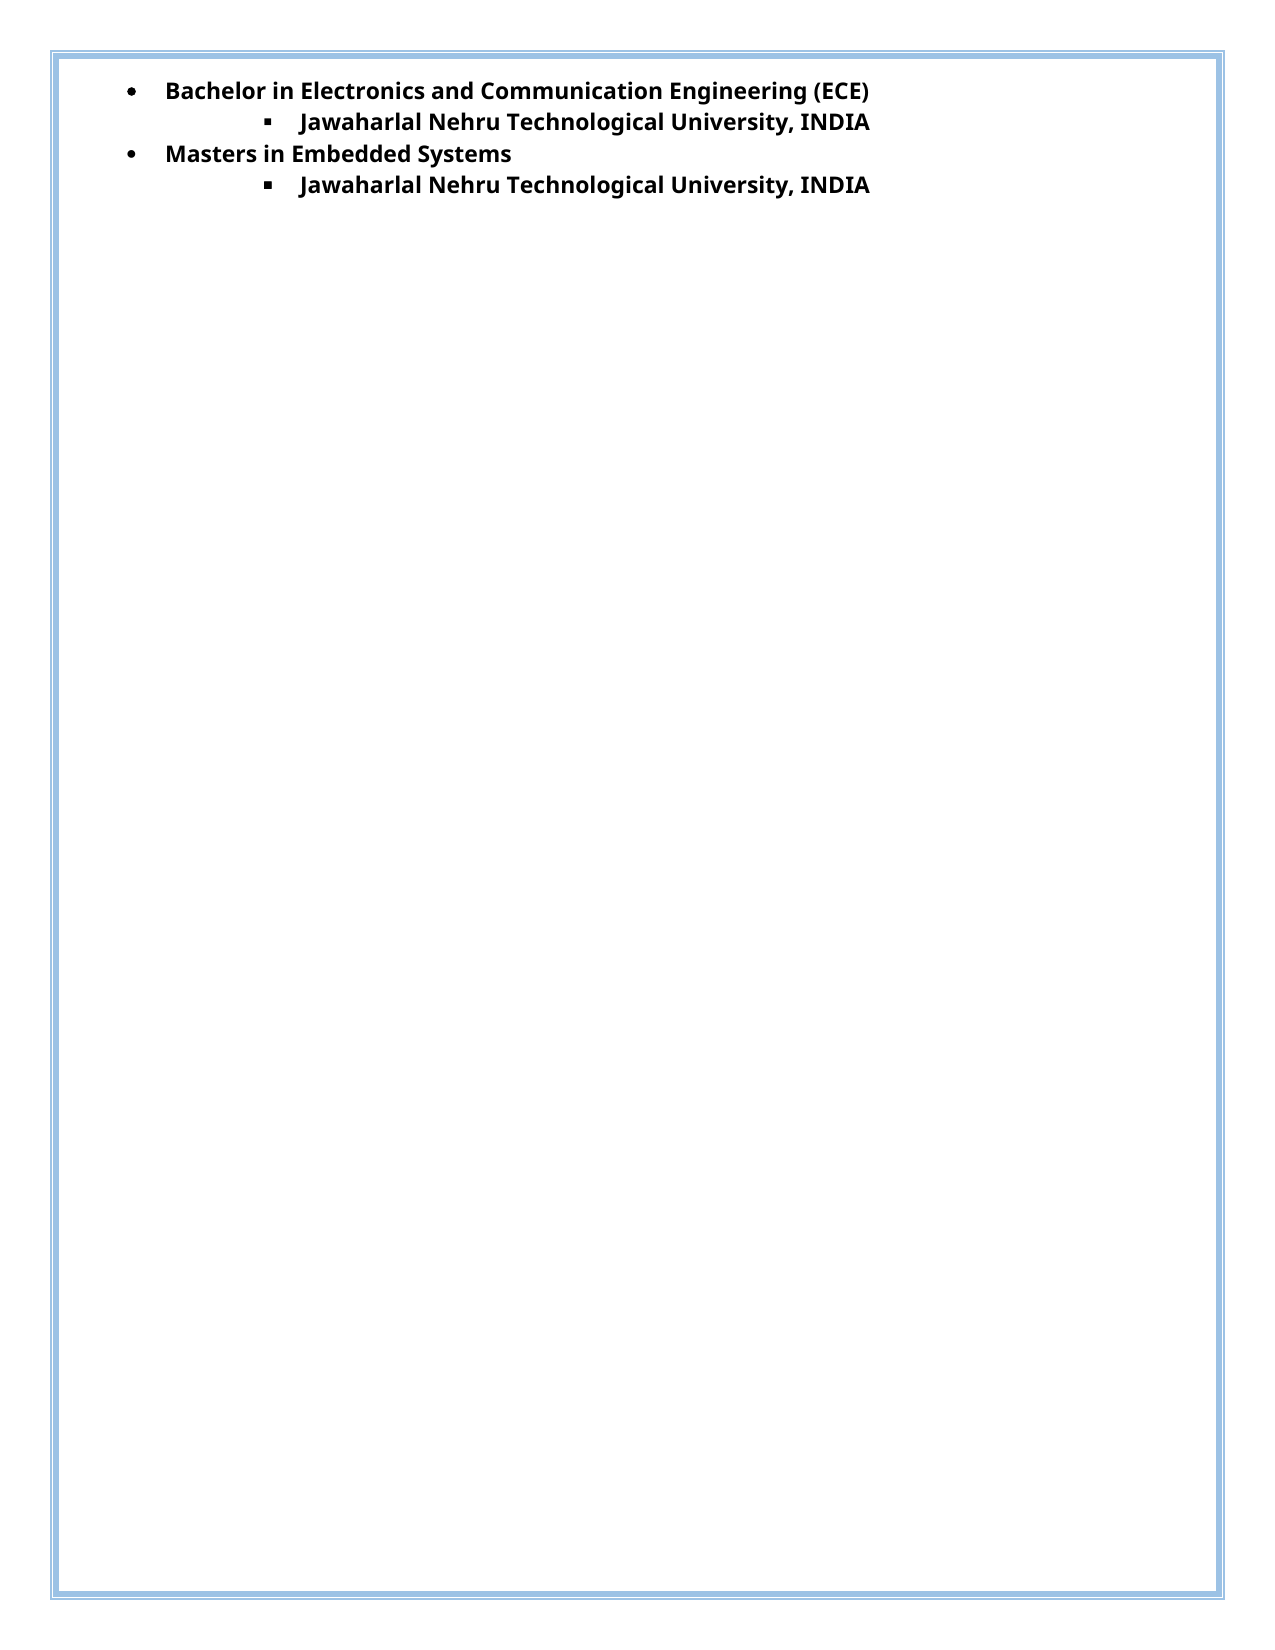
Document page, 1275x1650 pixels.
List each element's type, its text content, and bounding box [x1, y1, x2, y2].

list Bachelor in Electronics and Communication Engineering (ECE) [127, 75, 1170, 106]
list Jawaharlal Nehru Technological University, INDIA [262, 106, 1170, 137]
list Masters in Embedded Systems [127, 137, 1170, 169]
list Jawaharlal Nehru Technological University, INDIA [262, 169, 1170, 200]
